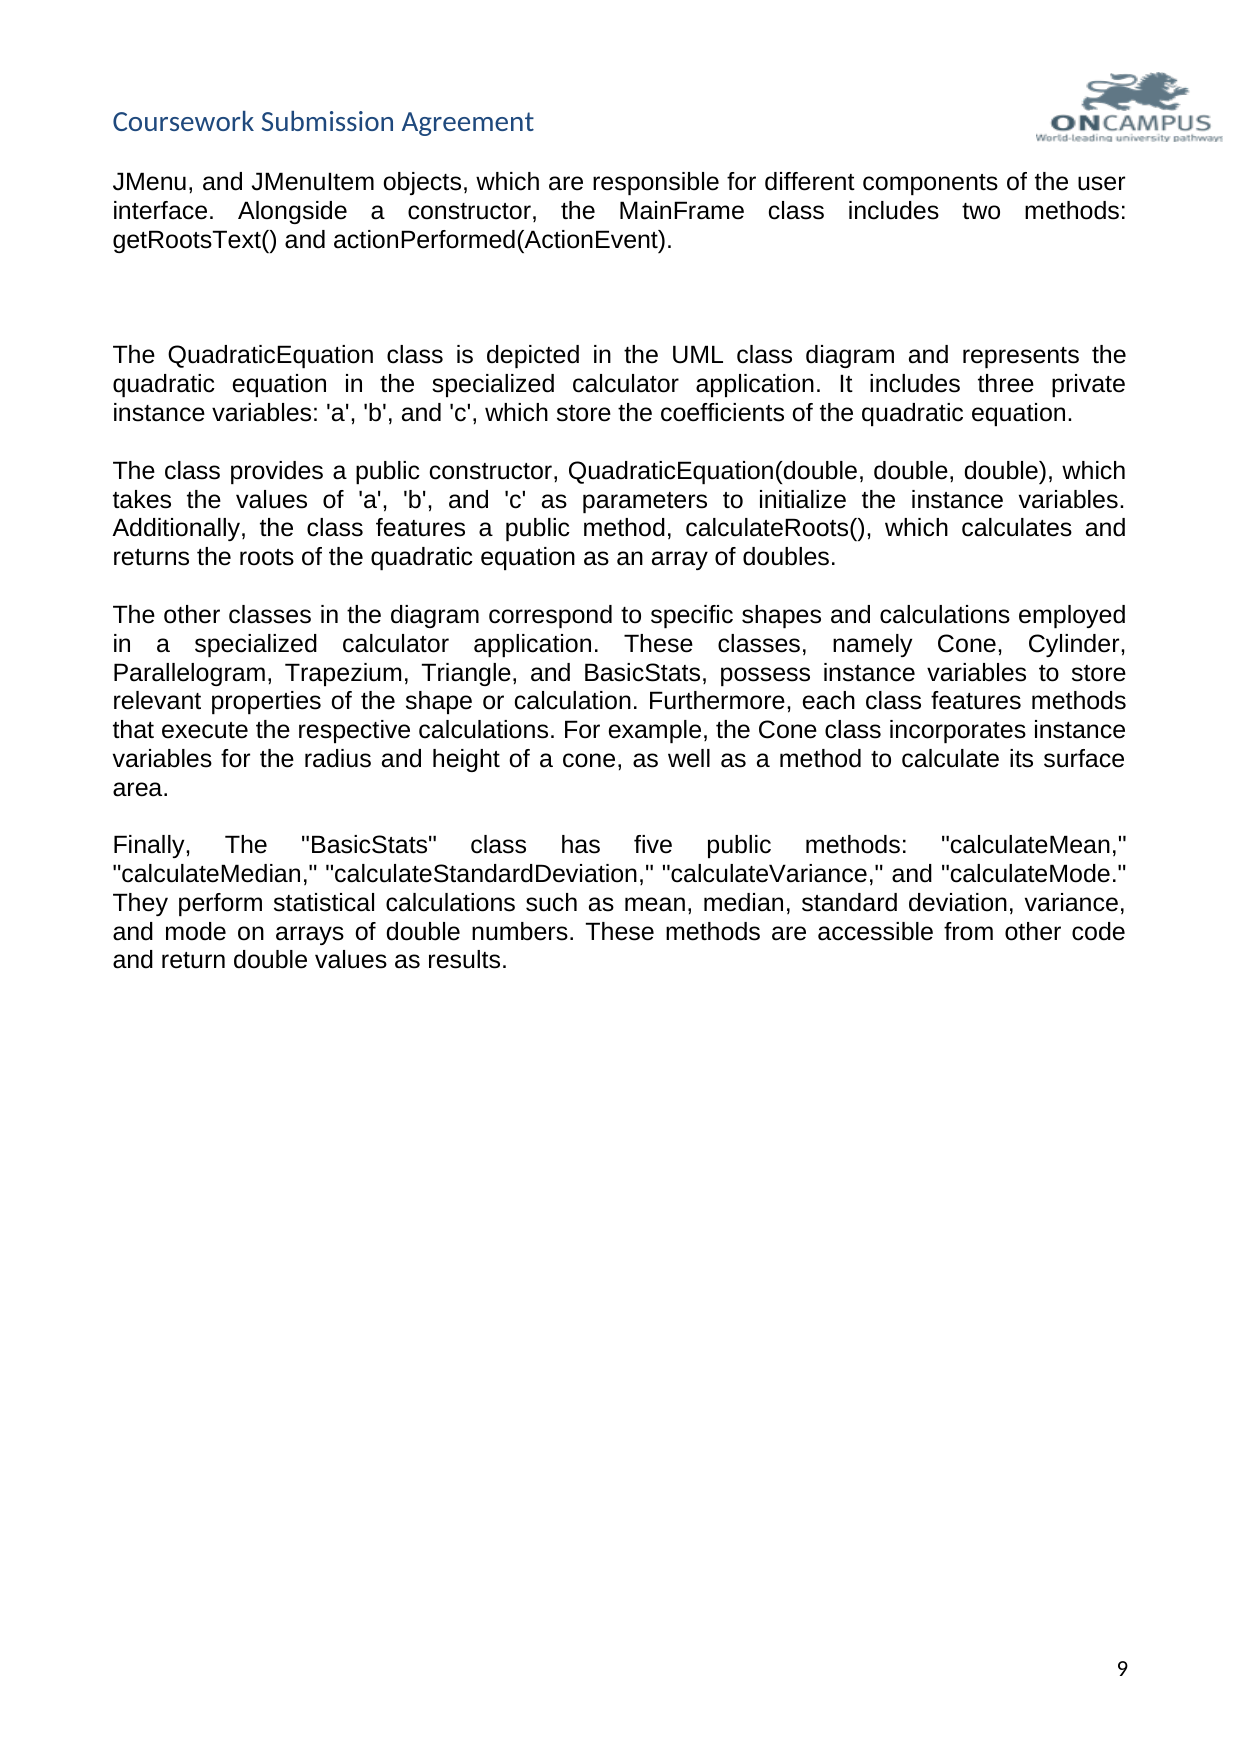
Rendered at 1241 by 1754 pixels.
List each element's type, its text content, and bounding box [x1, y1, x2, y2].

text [112, 167, 1128, 253]
text The other classes in the diagram correspond to specific shapes and calculations employed in a specialized calculator application. These classes, namely Cone, Cylinder, Parallelogram, Trapezium, Triangle, and BasicStats, possess instance variables to store relevant properties of the shape or calculation. Furthermore, each class features methods that execute the respective calculations. For example, the Cone class incorporates instance variables for the radius and height of a cone, as well as a method to calculate its surface area. [112, 600, 1128, 801]
text Finally, The "BasicStats" class has five public methods: "calculateMean," "calculateMedian," "calculateStandardDeviation," "calculateVariance," and "calculateMode." They perform statistical calculations such as mean, median, standard deviation, variance, and mode on arrays of double numbers. These methods are accessible from other code and return double values as results. [112, 830, 1128, 974]
text The QuadraticEquation class is depicted in the UML class diagram and represents the quadratic equation in the specialized calculator application. It includes three private instance variables: 'a', 'b', and 'c', which store the coefficients of the quadratic equation. [112, 340, 1128, 427]
text The class provides a public constructor, QuadraticEquation(double, double, double), which takes the values of 'a', 'b', and 'c' as parameters to initialize the instance variables. Additionally, the class features a public method, calculateRoots(), which calculates and returns the roots of the quadratic equation as an array of doubles. [112, 456, 1128, 571]
